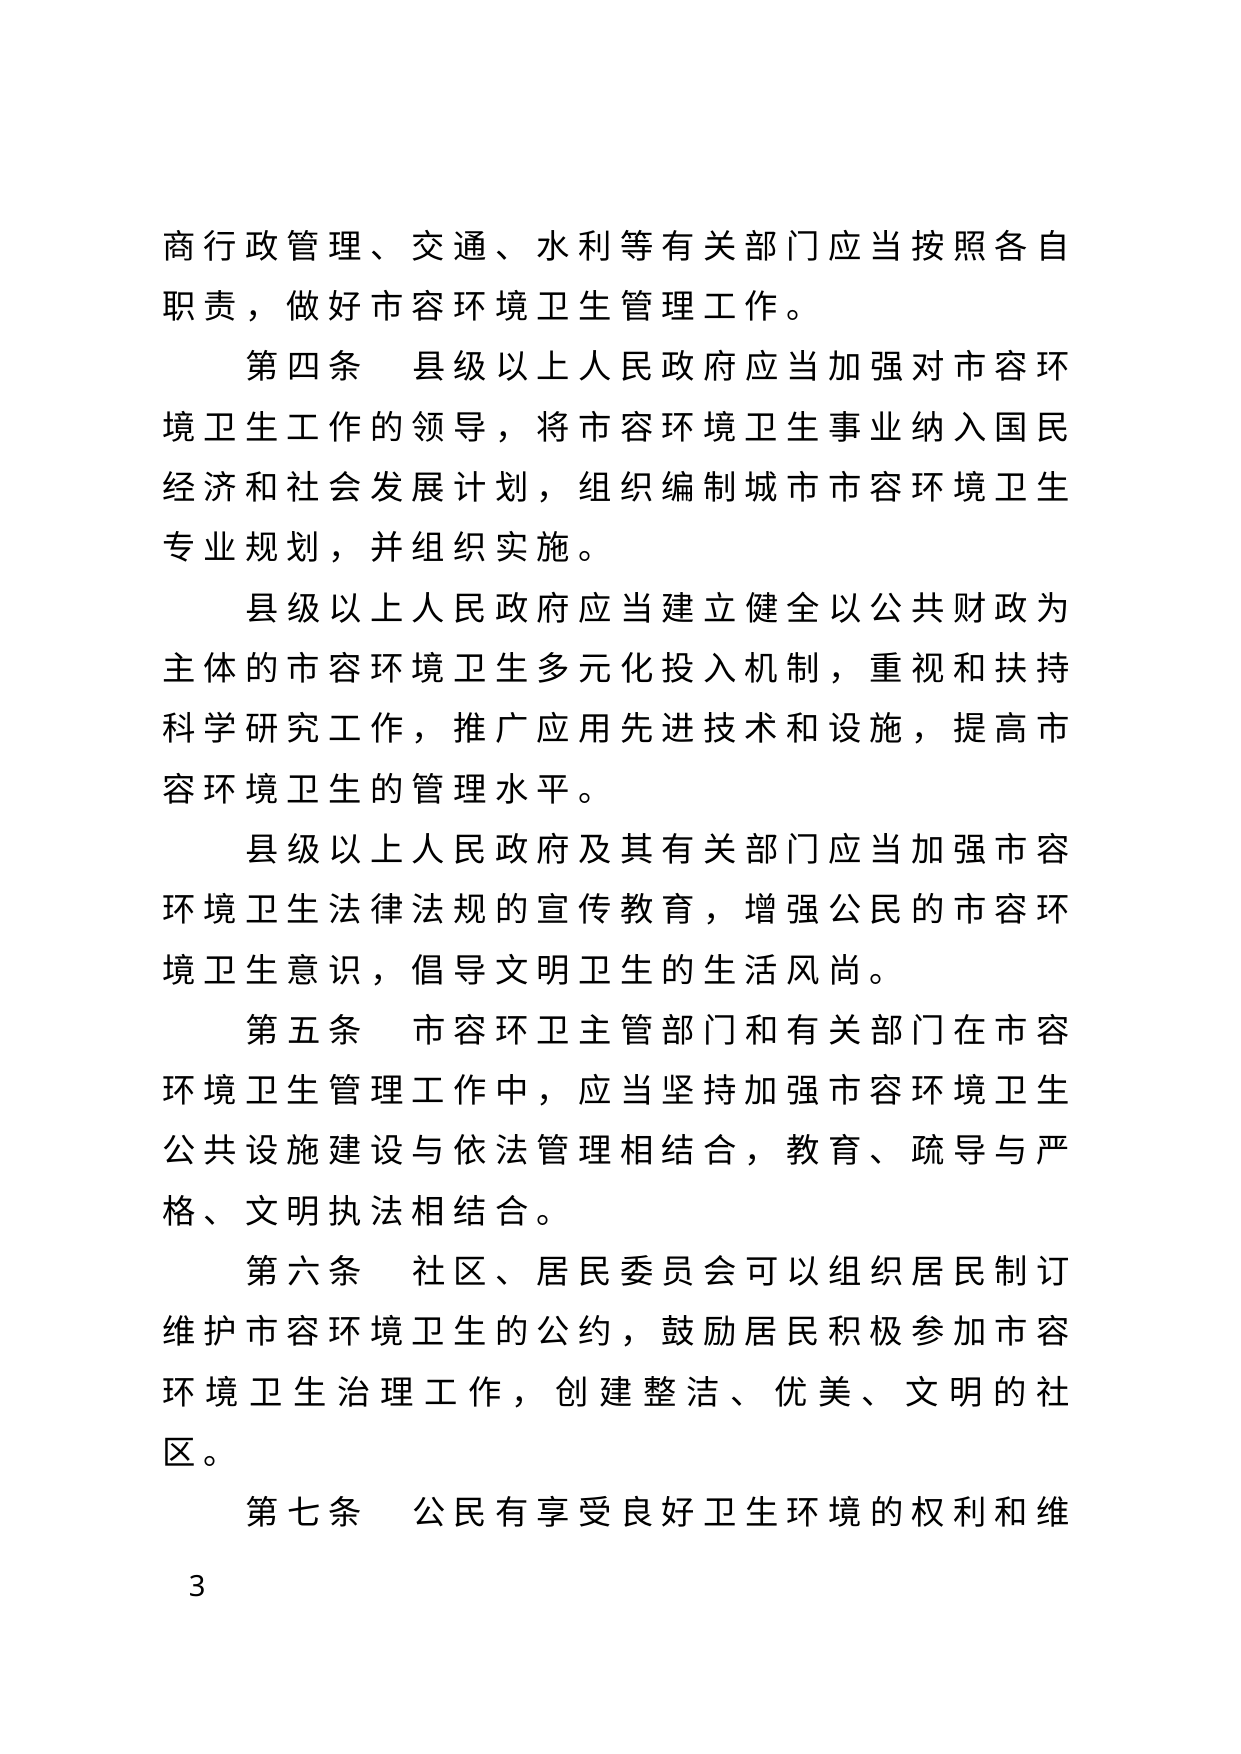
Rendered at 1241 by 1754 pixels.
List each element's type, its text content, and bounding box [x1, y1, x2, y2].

text 县级以上人民政府应当建立健全以公共财政为主体的市容环境卫生多元化投入机制，重视和扶持科学研究工作，推广应用先进技术和设施，提高市容环境卫生的管理水平。 [162, 575, 1078, 817]
text 第四条 县级以上人民政府应当加强对市容环境卫生工作的领导，将市容环境卫生事业纳入国民经济和社会发展计划，组织编制城市市容环境卫生专业规划，并组织实施。 [162, 334, 1078, 575]
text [162, 213, 1078, 334]
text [162, 1480, 1078, 1540]
text 第六条 社区、居民委员会可以组织居民制订维护市容环境卫生的公约，鼓励居民积极参加市容环境卫生治理工作，创建整洁、优美、文明的社区。 [162, 1239, 1078, 1480]
text 县级以上人民政府及其有关部门应当加强市容环境卫生法律法规的宣传教育，增强公民的市容环境卫生意识，倡导文明卫生的生活风尚。 [162, 817, 1078, 998]
text 第五条 市容环卫主管部门和有关部门在市容环境卫生管理工作中，应当坚持加强市容环境卫生公共设施建设与依法管理相结合，教育、疏导与严格、文明执法相结合。 [162, 998, 1078, 1239]
